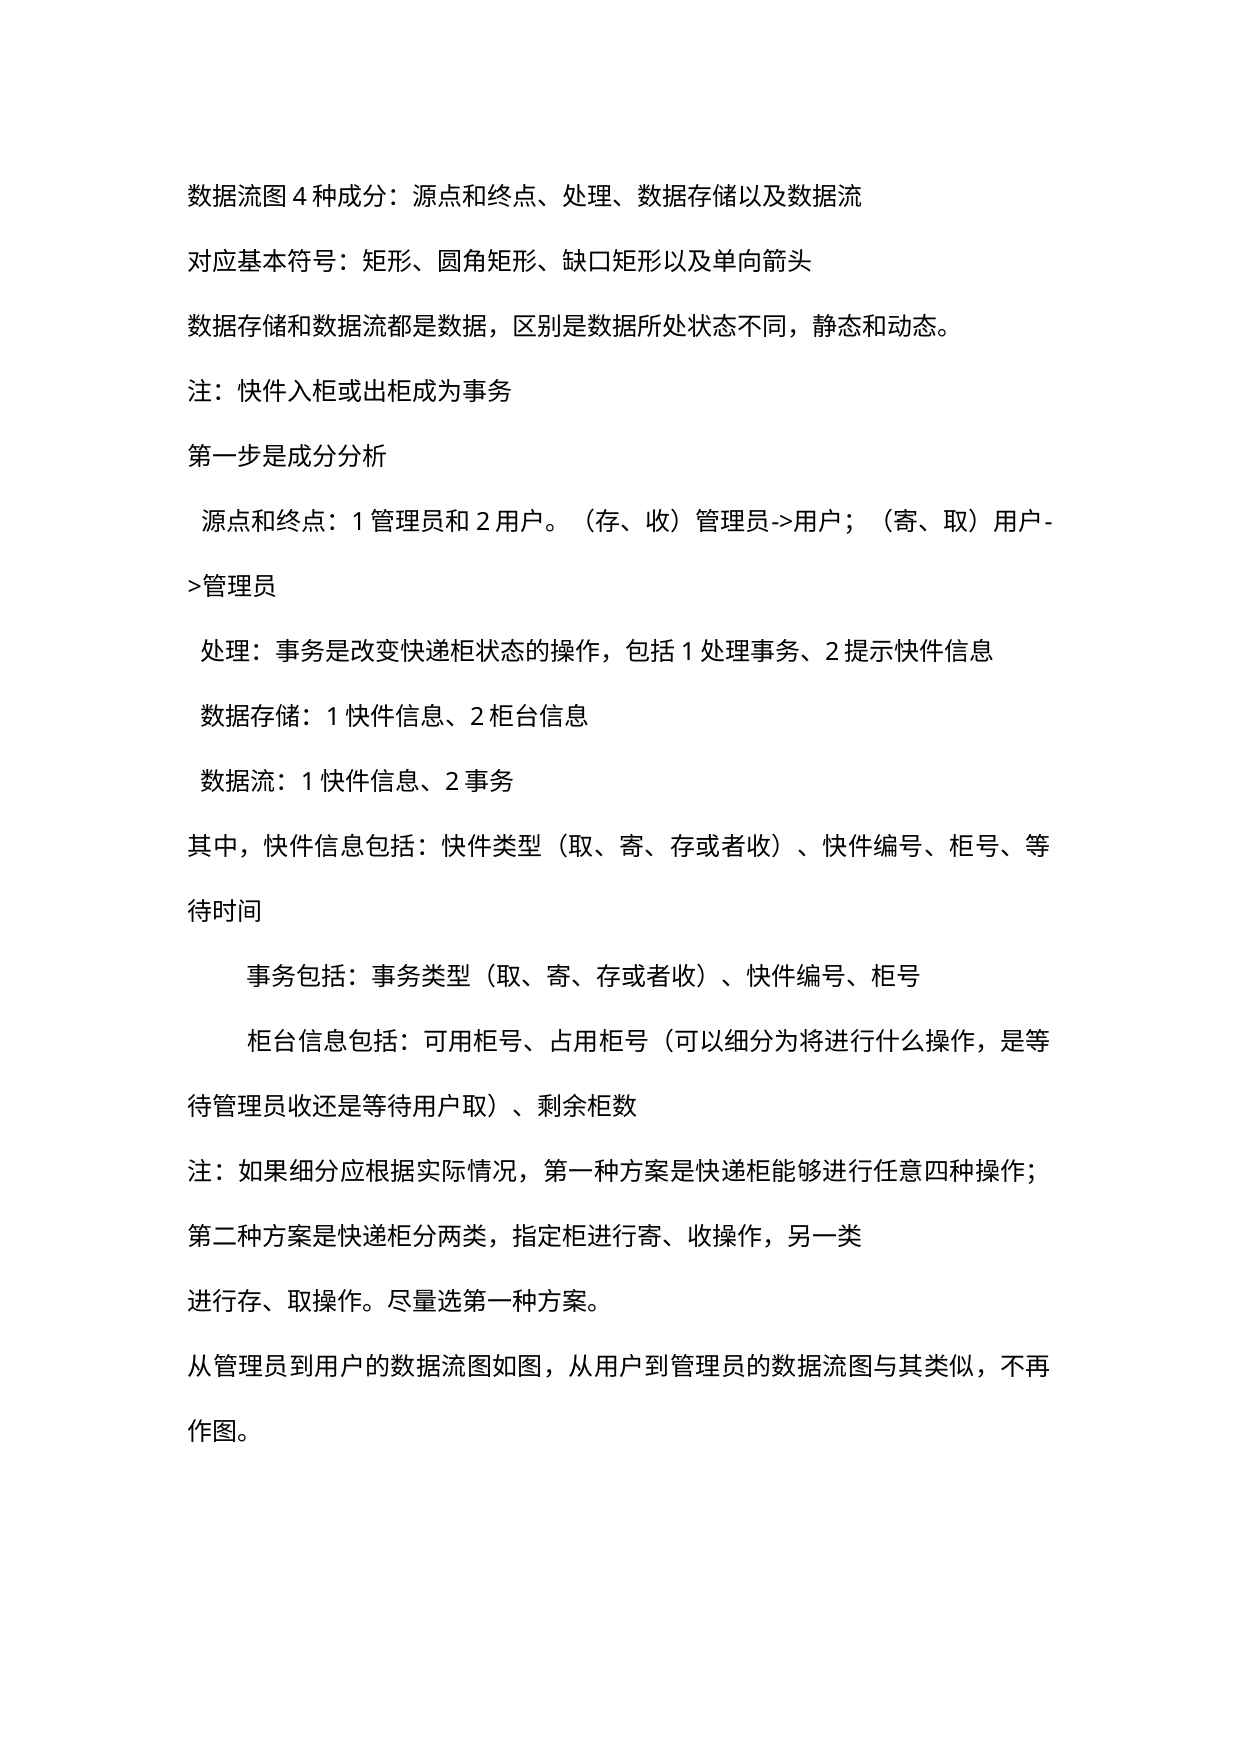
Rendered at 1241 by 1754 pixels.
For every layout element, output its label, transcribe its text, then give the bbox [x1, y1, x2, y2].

text 第一步是成分分析 [187, 422, 1053, 487]
text 数据存储：1快件信息、2柜台信息 [187, 682, 1053, 747]
text 其中，快件信息包括：快件类型（取、寄、存或者收）、快件编号、柜号、等待时间 [187, 812, 1053, 942]
text 源点和终点：1管理员和2用户。（存、收）管理员->用户；（寄、取）用户->管理员 [187, 487, 1053, 617]
text 数据流：1快件信息、2事务 [187, 747, 1053, 812]
text 注：如果细分应根据实际情况，第一种方案是快递柜能够进行任意四种操作；第二种方案是快递柜分两类，指定柜进行寄、收操作，另一类 [187, 1137, 1053, 1267]
text 对应基本符号：矩形、圆角矩形、缺口矩形以及单向箭头 [187, 227, 1053, 292]
text 数据流图4种成分：源点和终点、处理、数据存储以及数据流 [187, 162, 1053, 227]
text 事务包括：事务类型（取、寄、存或者收）、快件编号、柜号 [187, 942, 1053, 1007]
text 注：快件入柜或出柜成为事务 [187, 357, 1053, 422]
text 数据存储和数据流都是数据，区别是数据所处状态不同，静态和动态。 [187, 292, 1053, 357]
text 进行存、取操作。尽量选第一种方案。 [187, 1267, 1053, 1332]
text 处理：事务是改变快递柜状态的操作，包括1处理事务、2提示快件信息 [187, 617, 1053, 682]
text 柜台信息包括：可用柜号、占用柜号（可以细分为将进行什么操作，是等待管理员收还是等待用户取）、剩余柜数 [187, 1007, 1053, 1137]
text 从管理员到用户的数据流图如图，从用户到管理员的数据流图与其类似，不再作图。 [187, 1332, 1053, 1462]
